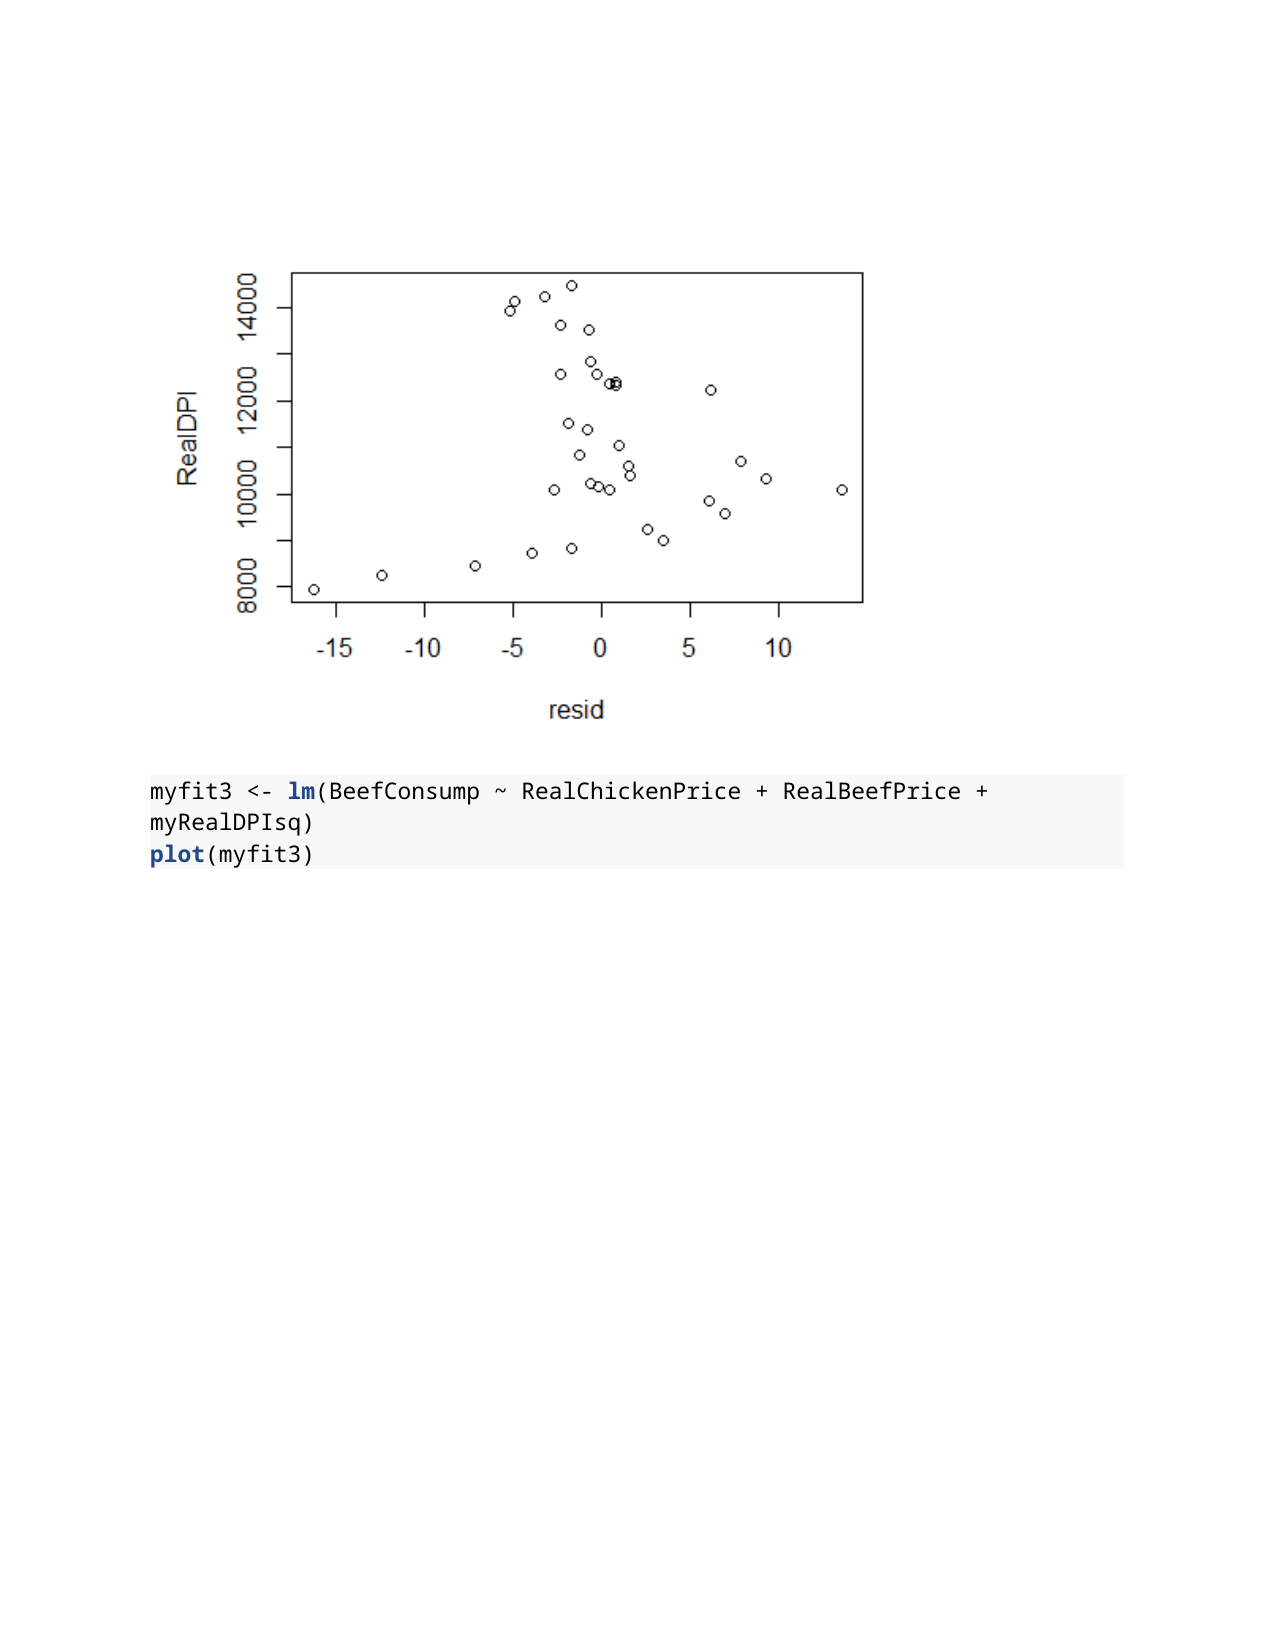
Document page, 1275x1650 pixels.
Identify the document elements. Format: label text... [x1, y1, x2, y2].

picture [168, 150, 927, 757]
text myfit3 <- lm(BeefConsump ~ RealChickenPrice + RealBeefPrice + myRealDPIsq) plot(myfit3) [315, 775, 1125, 869]
